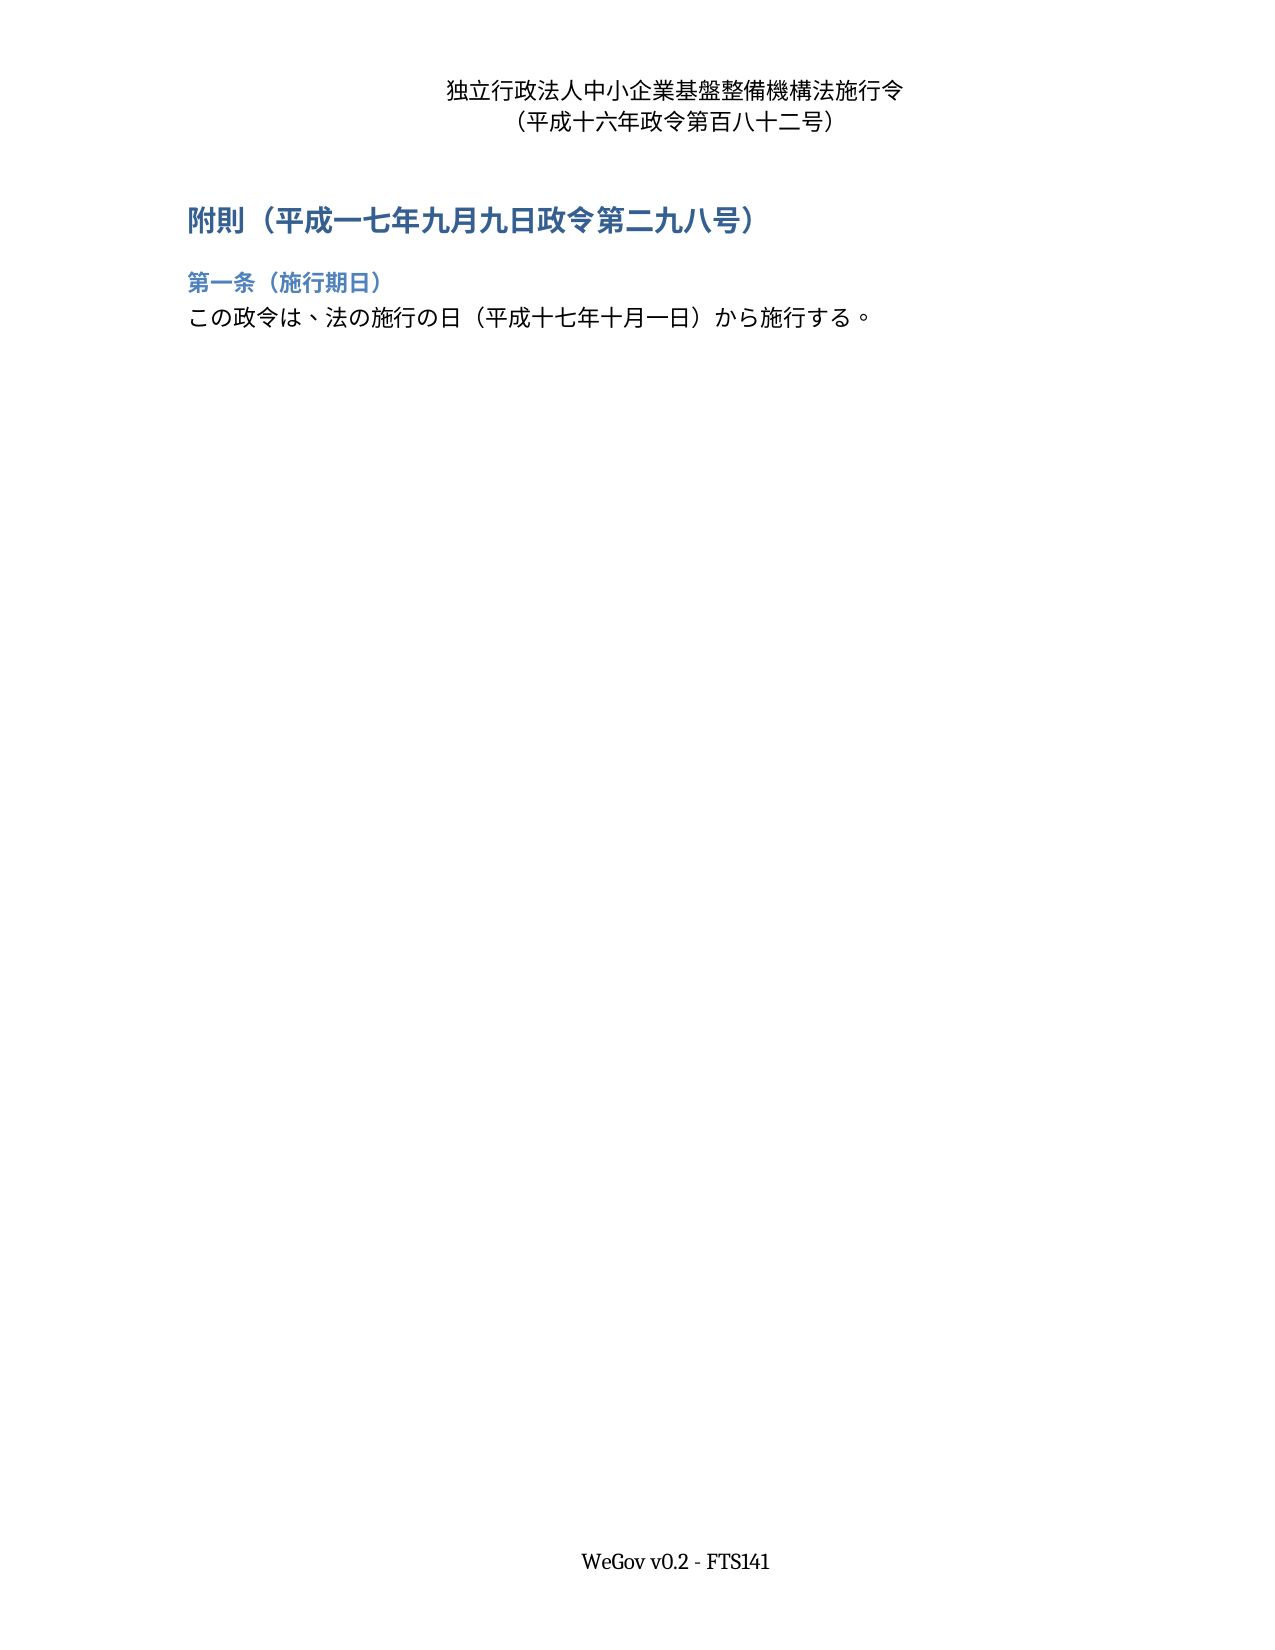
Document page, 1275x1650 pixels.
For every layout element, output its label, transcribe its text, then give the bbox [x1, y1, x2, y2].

text この政令は、法の施行の日（平成十七年十月一日）から施行する。 [187, 302, 1087, 334]
subtitle 第一条（施行期日） [187, 266, 1087, 298]
subtitle 附則（平成一七年九月九日政令第二九八号） [187, 200, 1087, 240]
